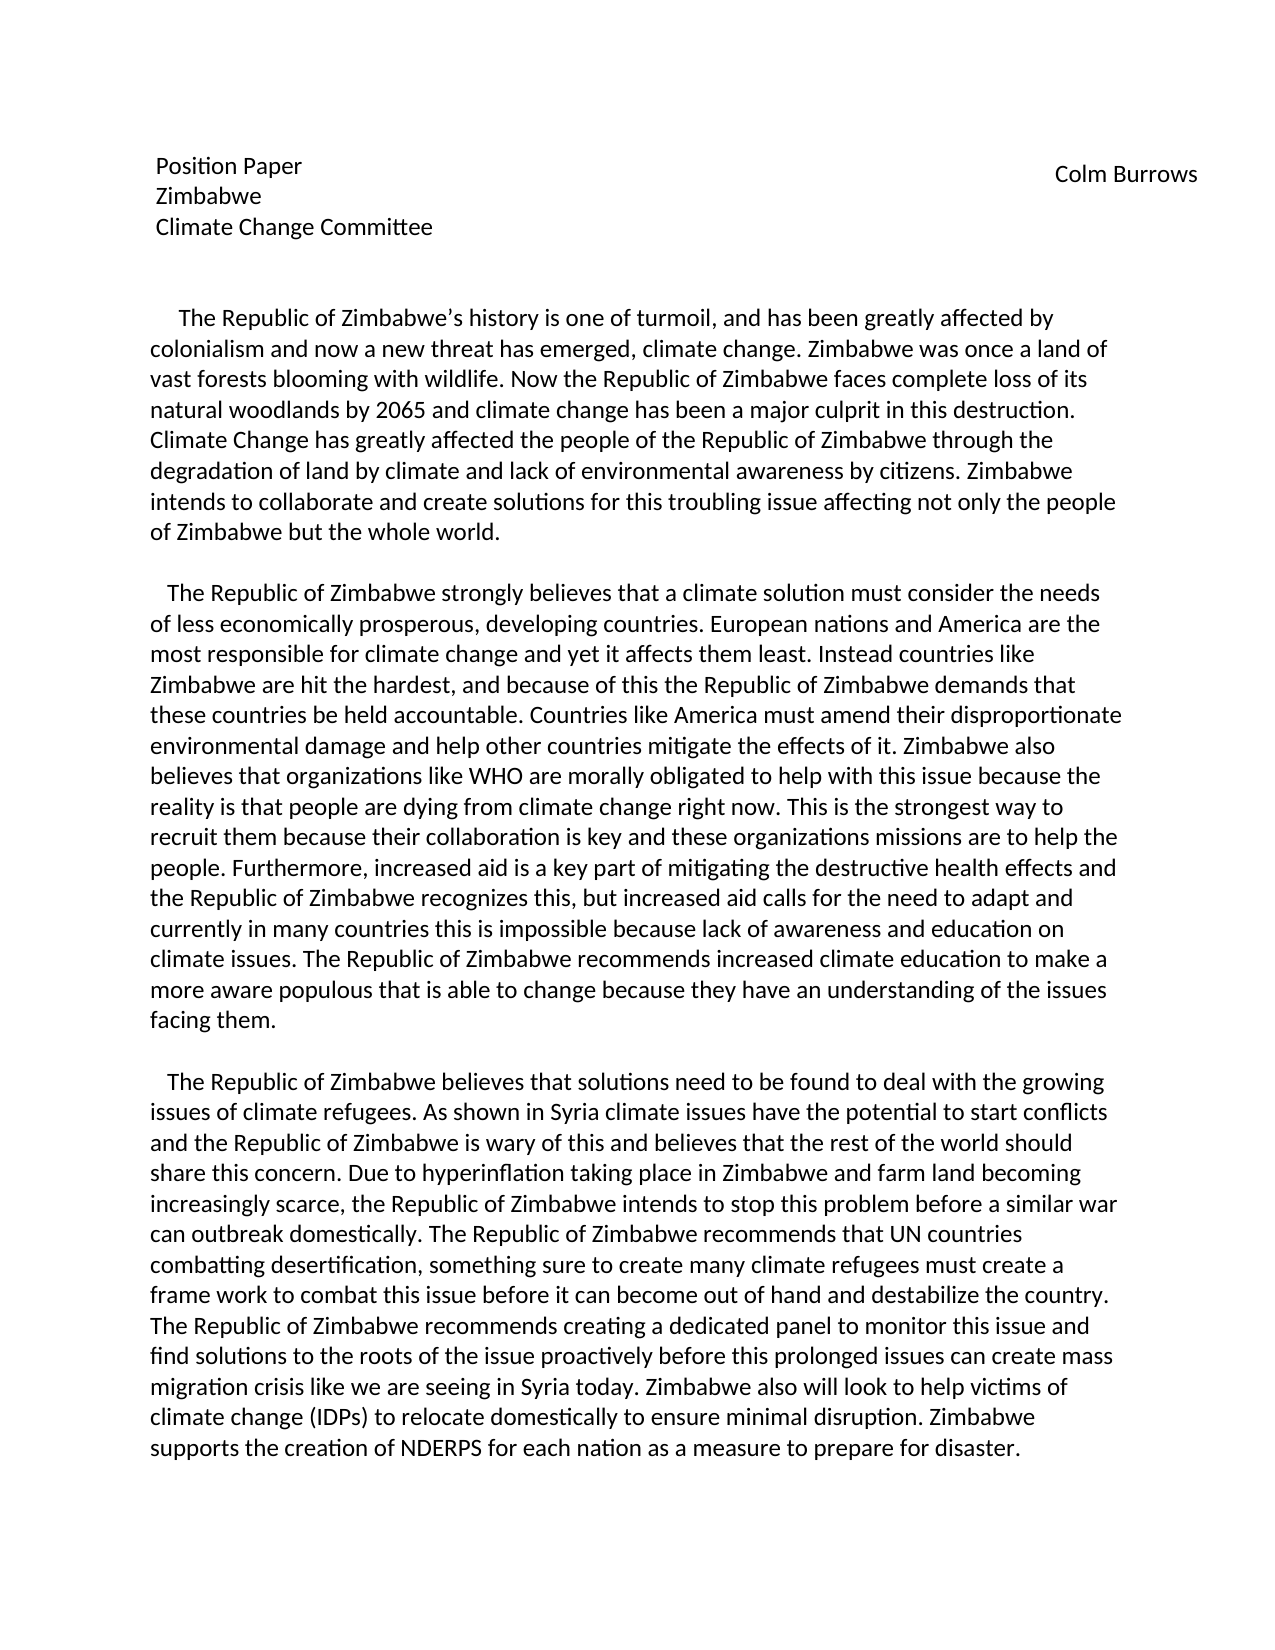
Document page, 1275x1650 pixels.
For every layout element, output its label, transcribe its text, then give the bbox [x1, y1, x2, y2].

text The Republic of Zimbabwe strongly believes that a climate solution must consider the needs of less economically prosperous, developing countries. European nations and America are the most responsible for climate change and yet it affects them least. Instead countries like Zimbabwe are hit the hardest, and because of this the Republic of Zimbabwe demands that these countries be held accountable. Countries like America must amend their disproportionate environmental damage and help other countries mitigate the effects of it. Zimbabwe also believes that organizations like WHO are morally obligated to help with this issue because the reality is that people are dying from climate change right now. This is the strongest way to recruit them because their collaboration is key and these organizations missions are to help the people. Furthermore, increased aid is a key part of mitigating the destructive health effects and the Republic of Zimbabwe recognizes this, but increased aid calls for the need to adapt and currently in many countries this is impossible because lack of awareness and education on climate issues. The Republic of Zimbabwe recommends increased climate education to make a more aware populous that is able to change because they have an understanding of the issues facing them. [150, 577, 1125, 1035]
text The Republic of Zimbabwe believes that solutions need to be found to deal with the growing issues of climate refugees. As shown in Syria climate issues have the potential to start conflicts and the Republic of Zimbabwe is wary of this and believes that the rest of the world should share this concern. Due to hyperinflation taking place in Zimbabwe and farm land becoming increasingly scarce, the Republic of Zimbabwe intends to stop this problem before a similar war can outbreak domestically. The Republic of Zimbabwe recommends that UN countries combatting desertification, something sure to create many climate refugees must create a frame work to combat this issue before it can become out of hand and destabilize the country. The Republic of Zimbabwe recommends creating a dedicated panel to monitor this issue and find solutions to the roots of the issue proactively before this prolonged issues can create mass migration crisis like we are seeing in Syria today. Zimbabwe also will look to help victims of climate change (IDPs) to relocate domestically to ensure minimal disruption. Zimbabwe supports the creation of NDERPS for each nation as a measure to prepare for disaster. [150, 1066, 1125, 1462]
text The Republic of Zimbabwe’s history is one of turmoil, and has been greatly affected by colonialism and now a new threat has emerged, climate change. Zimbabwe was once a land of vast forests blooming with wildlife. Now the Republic of Zimbabwe faces complete loss of its natural woodlands by 2065 and climate change has been a major culprit in this destruction. Climate Change has greatly affected the people of the Republic of Zimbabwe through the degradation of land by climate and lack of environmental awareness by citizens. Zimbabwe intends to collaborate and create solutions for this troubling issue affecting not only the people of Zimbabwe but the whole world. [150, 303, 1125, 547]
text Position Paper [150, 150, 1125, 181]
text Climate Change Committee [150, 211, 1125, 242]
text Zimbabwe [150, 181, 1125, 211]
